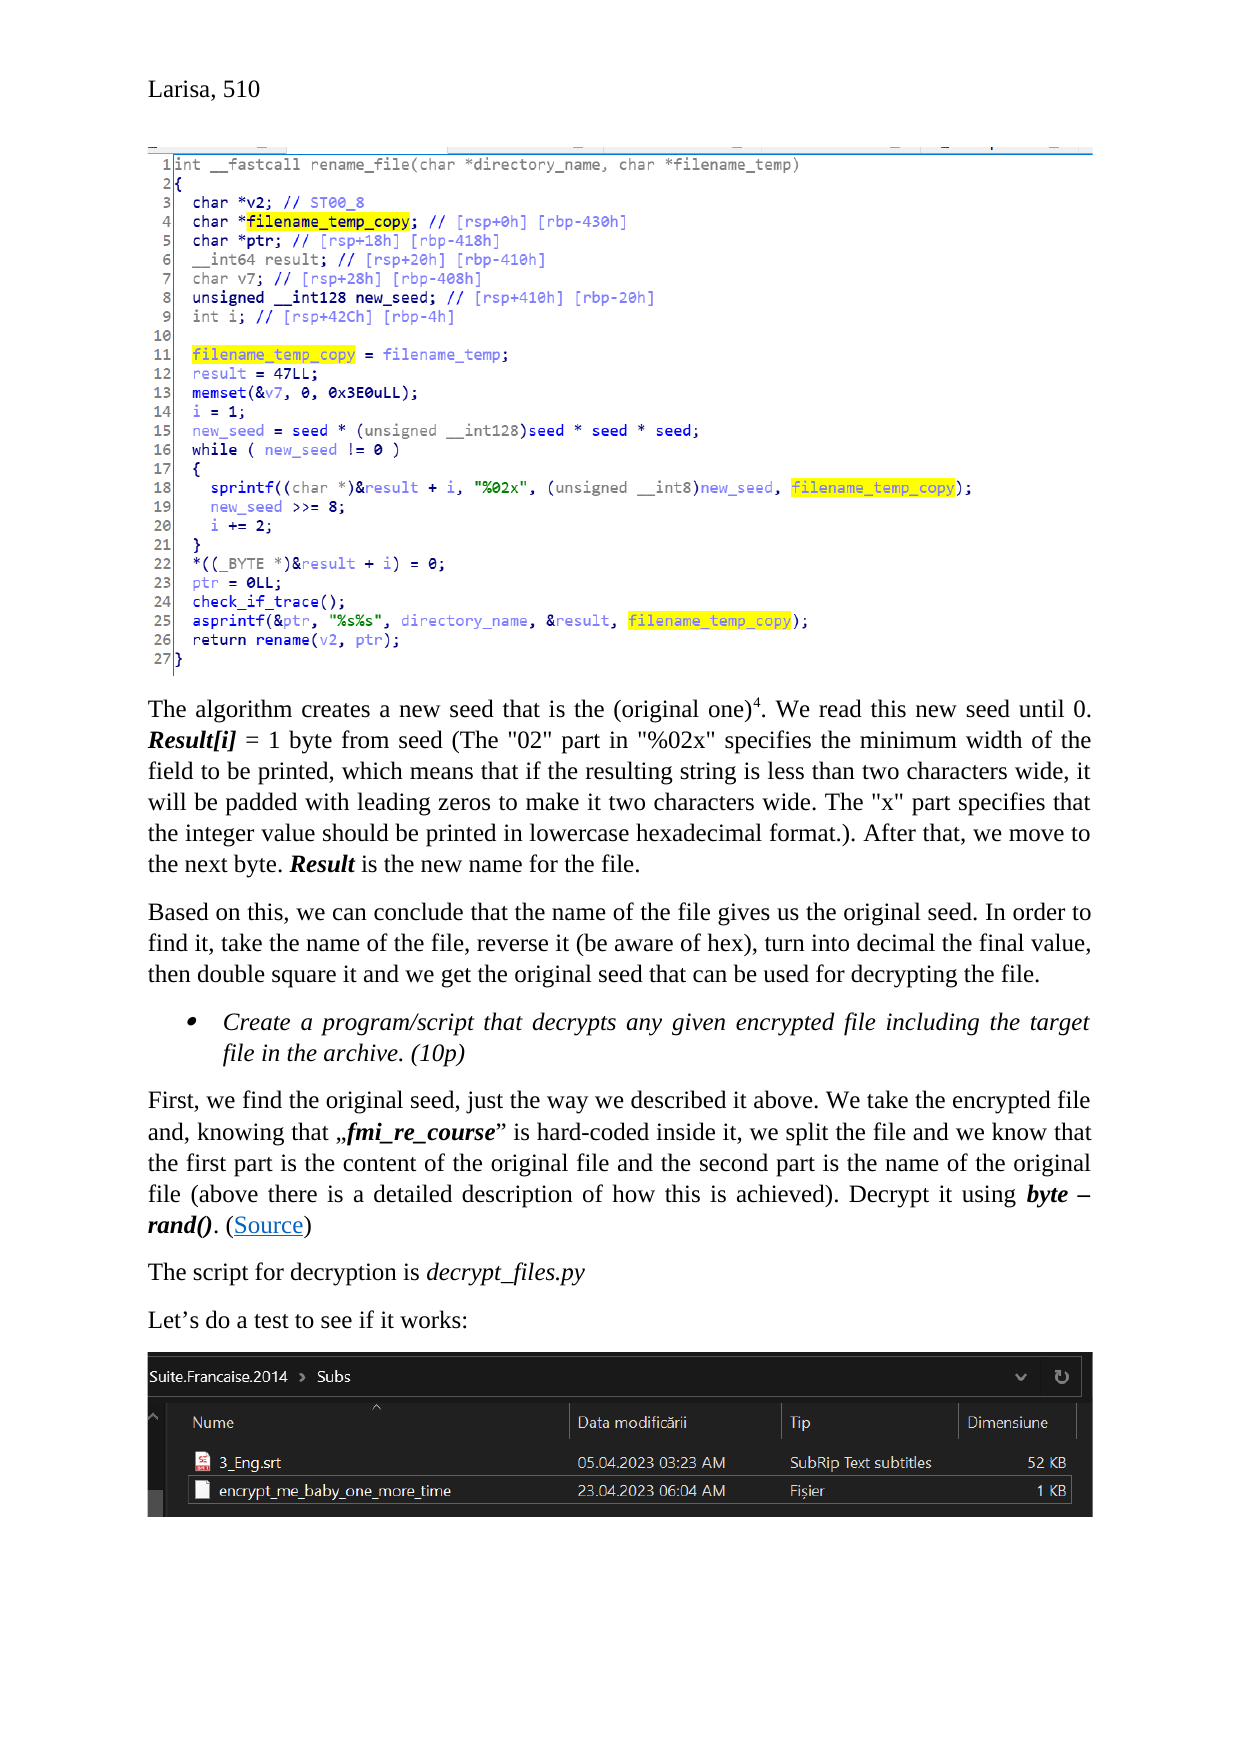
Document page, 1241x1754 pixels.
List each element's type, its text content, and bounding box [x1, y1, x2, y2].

list Create a program/script that decrypts any given encrypted file including the target file in the archive. (10p) [185, 1007, 1093, 1067]
text Based on this, we can conclude that the name of the file gives us the original seed. In order to find it, take the name of the file, reverse it (be aware of hex), turn into decimal the final value, then double square it and we get the original seed that can be used for decrypting the file. [148, 897, 1093, 988]
text First, we find the original seed, just the way we described it above. We take the encrypted file and, knowing that „fmi_re_course” is hard-coded inside it, we split the file and we know that the first part is the content of the original file and the second part is the name of the original file (above there is a detailed description of how this is achieved). Decrypt it using byte – rand(). (Source) [148, 1086, 1093, 1238]
picture [147, 147, 1093, 676]
picture [147, 1352, 1093, 1517]
text Let’s do a test to see if it works: [148, 1305, 1093, 1334]
text The algorithm creates a new seed that is the (original one)4. We read this new seed until 0. Result[i] = 1 byte from seed (The "02" part in "%02x" specifies the minimum width of the field to be printed, which means that if the resulting string is less than two characters wide, it will be padded with leading zeros to make it two characters wide. The "x" part specifies that the integer value should be printed in lowercase hexadecimal format.). After that, we move to the next byte. Result is the new name for the file. [148, 694, 1093, 878]
text The script for decryption is decrypt_files.py [148, 1257, 1093, 1286]
